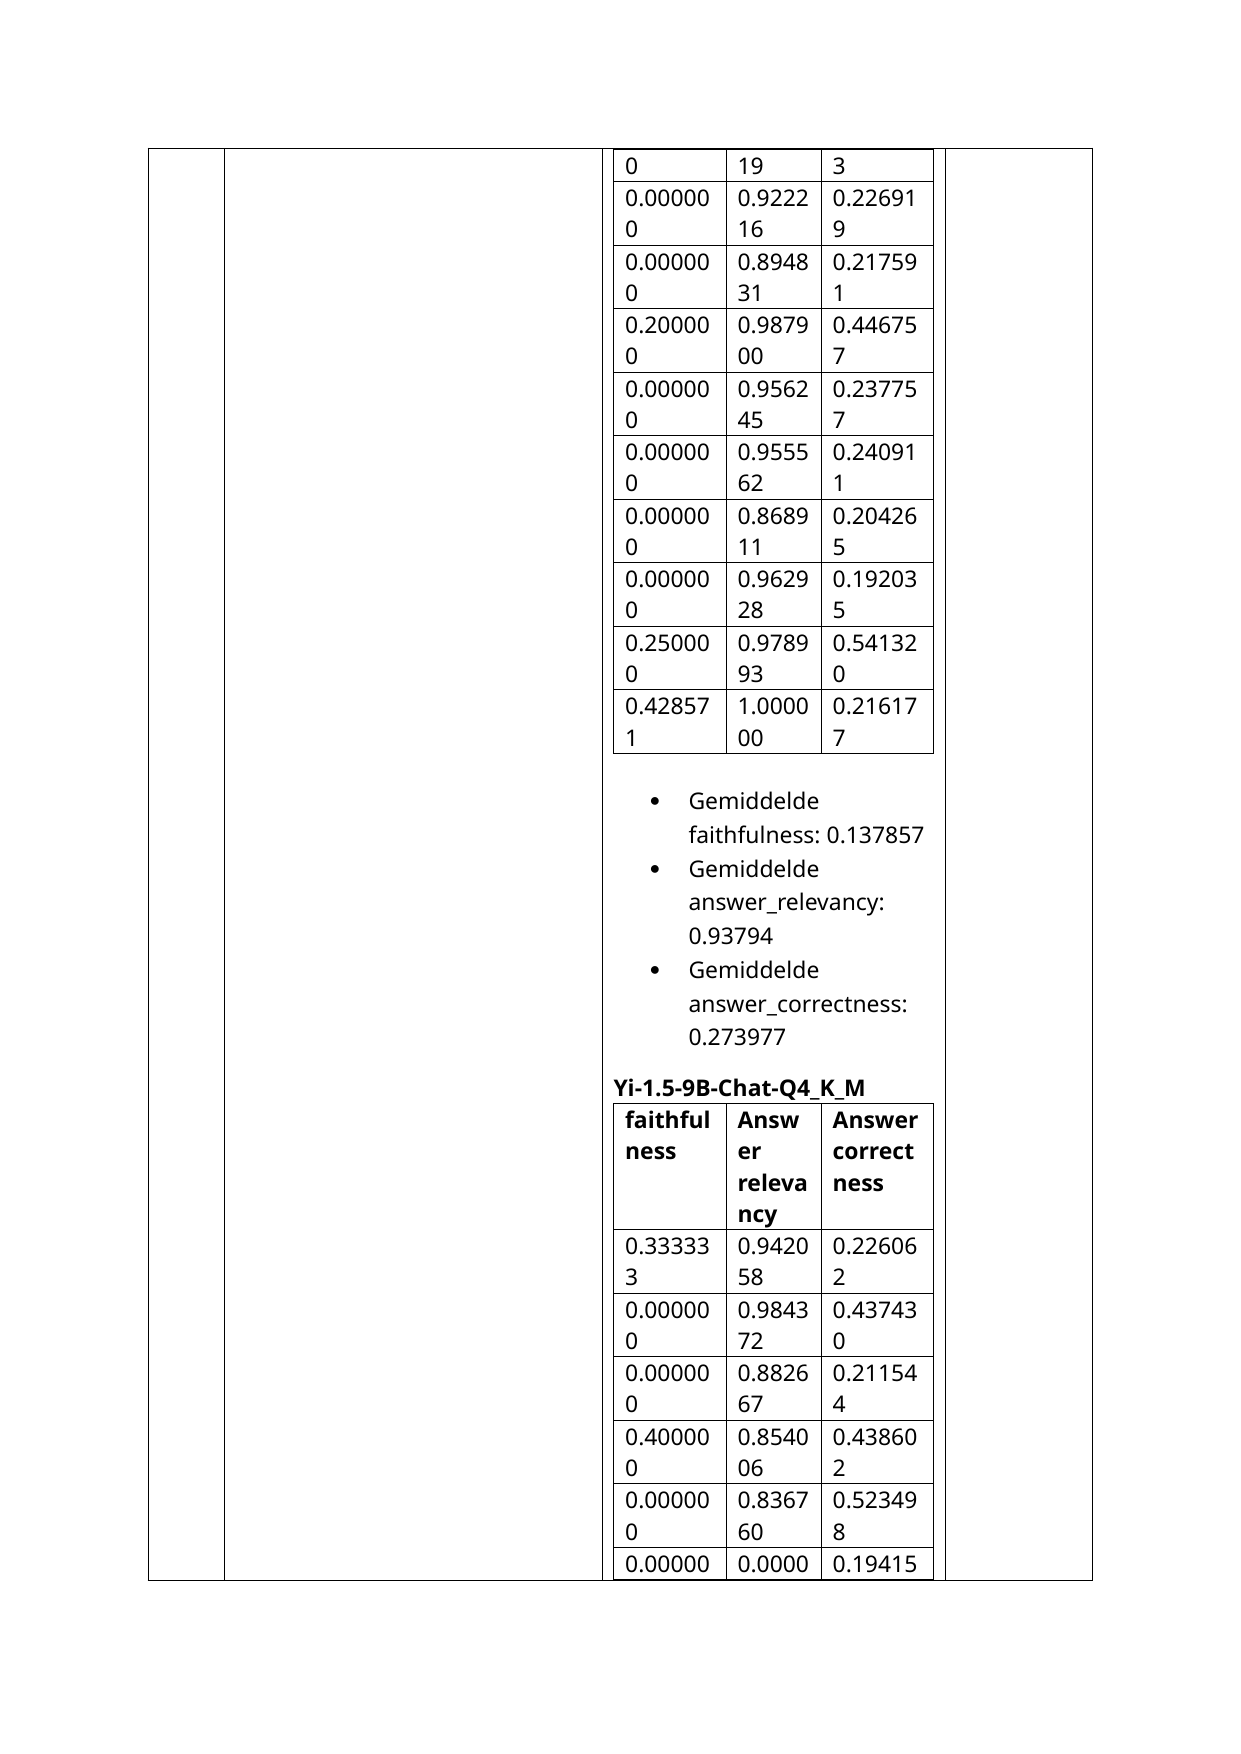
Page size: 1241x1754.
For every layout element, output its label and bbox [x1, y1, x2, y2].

table_cell [225, 149, 602, 1580]
table_cell [946, 149, 1092, 1580]
table_cell [149, 149, 224, 1580]
table_cell [603, 149, 945, 1580]
